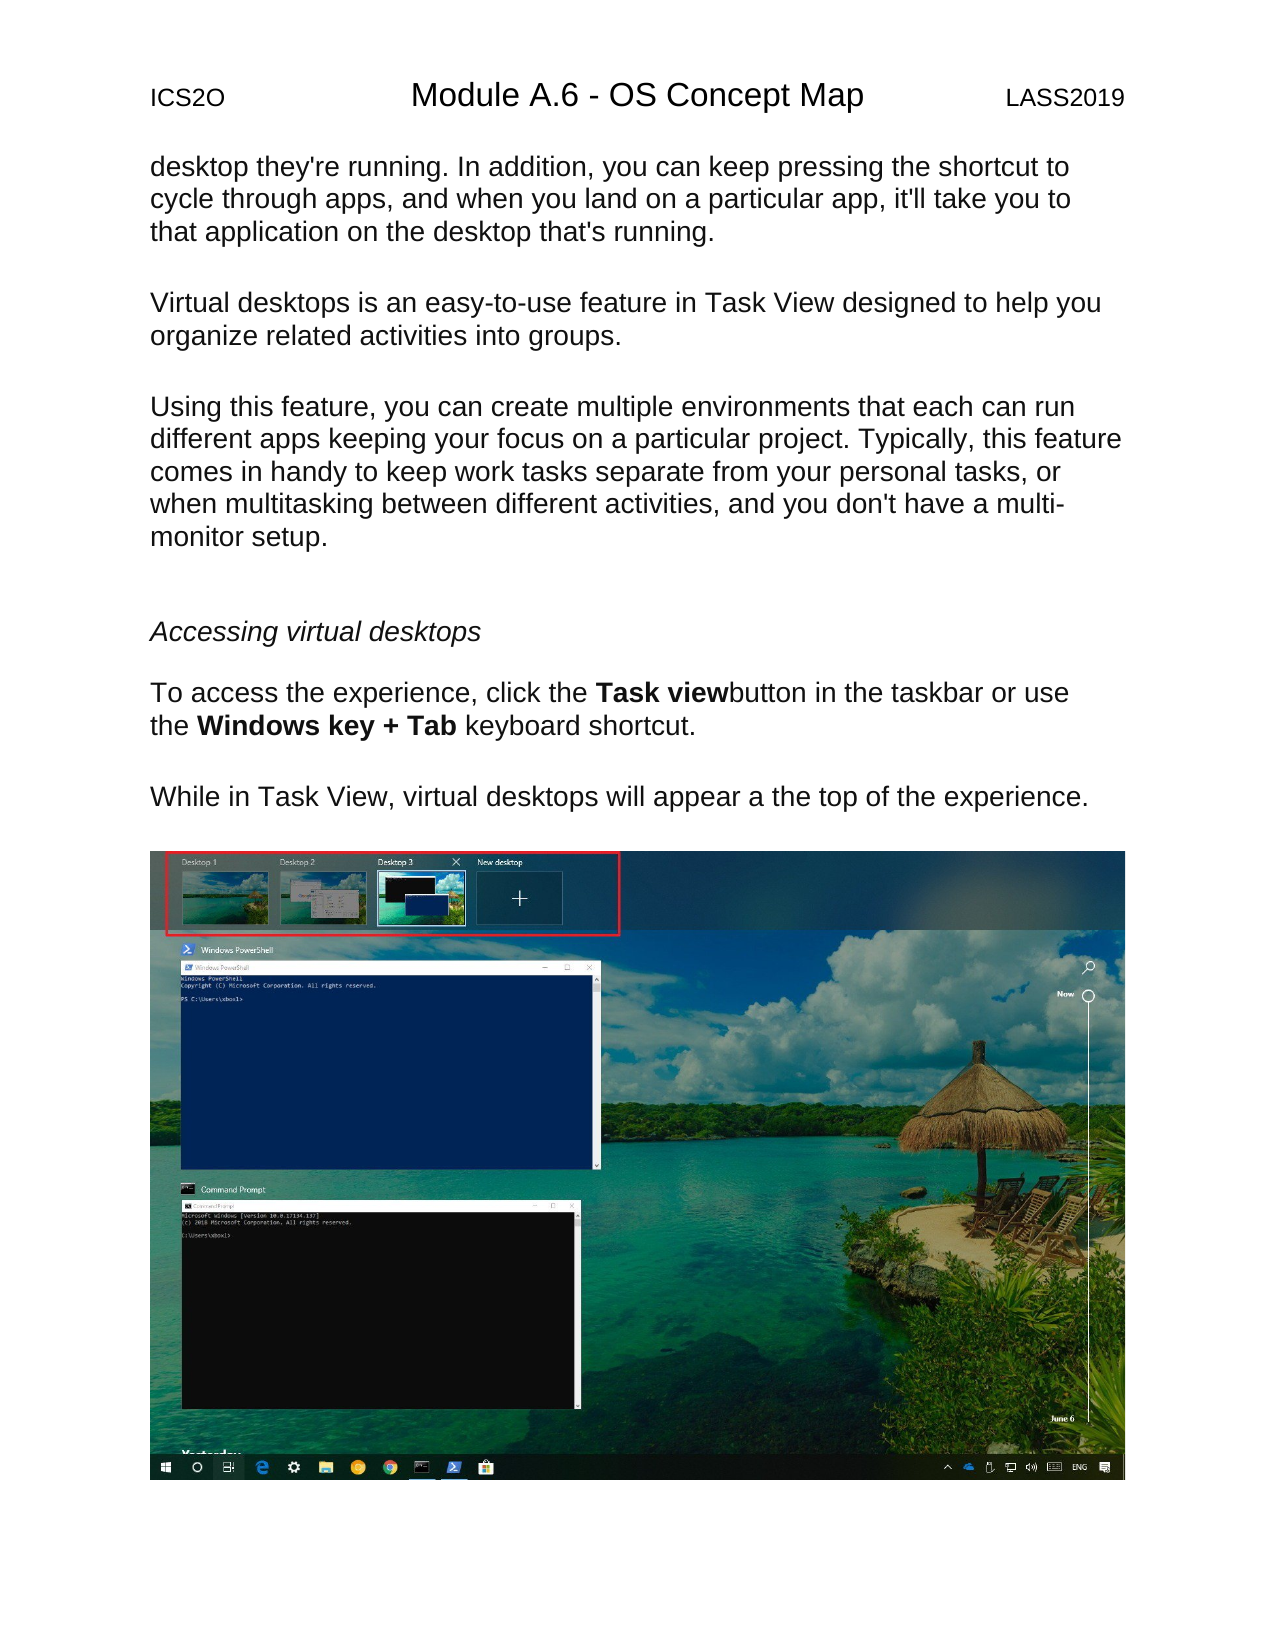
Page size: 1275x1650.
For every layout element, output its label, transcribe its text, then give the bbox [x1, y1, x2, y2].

text Using this feature, you can create multiple environments that each can run different apps keeping your focus on a particular project. Typically, this feature comes in handy to keep work tasks separate from your personal tasks, or when multitasking between different activities, and you don't have a multi-monitor setup. [150, 390, 1125, 552]
picture [150, 851, 1125, 1480]
subtitle Accessing virtual desktops [150, 614, 1125, 647]
text To access the experience, click the Task viewbutton in the taskbar or use the Windows key + Tab keyboard shortcut. [150, 676, 1125, 741]
text Virtual desktops is an easy-to-use feature in Task View designed to help you organize related activities into groups. [150, 286, 1125, 351]
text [150, 150, 1125, 247]
text While in Task View, virtual desktops will appear a the top of the experience. [150, 780, 1125, 812]
